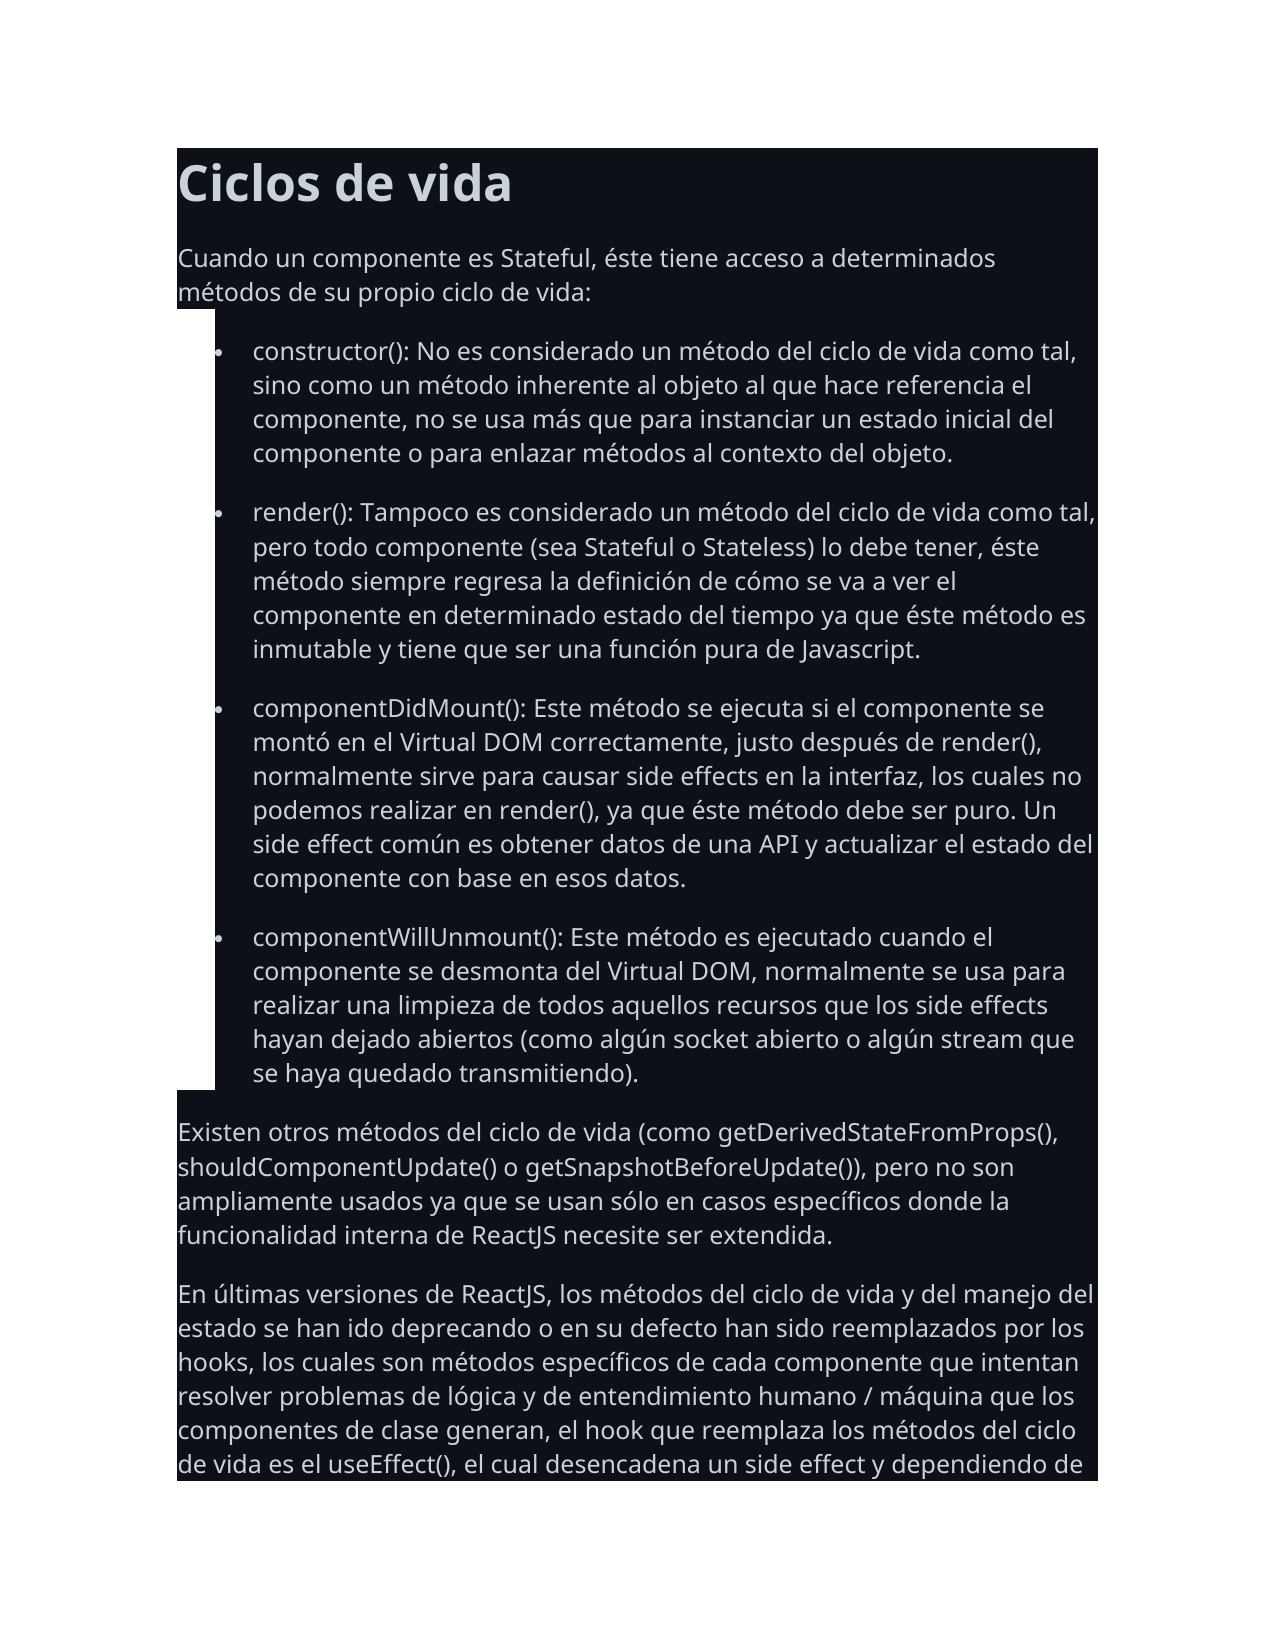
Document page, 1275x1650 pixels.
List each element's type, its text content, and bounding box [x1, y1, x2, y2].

list componentDidMount(): Este método se ejecuta si el componente se montó en el Virtual DOM correctamente, justo después de render(), normalmente sirve para causar side effects en la interfaz, los cuales no podemos realizar en render(), ya que éste método debe ser puro. Un side effect común es obtener datos de una API y actualizar el estado del componente con base en esos datos. [215, 690, 1098, 895]
list constructor(): No es considerado un método del ciclo de vida como tal, sino como un método inherente al objeto al que hace referencia el componente, no se usa más que para instanciar un estado inicial del componente o para enlazar métodos al contexto del objeto. [215, 334, 1098, 470]
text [177, 1276, 1098, 1481]
list componentWillUnmount(): Este método es ejecutado cuando el componente se desmonta del Virtual DOM, normalmente se usa para realizar una limpieza de todos aquellos recursos que los side effects hayan dejado abiertos (como algún socket abierto o algún stream que se haya quedado transmitiendo). [215, 920, 1098, 1090]
text Ciclos de vida [177, 148, 1098, 216]
text Cuando un componente es Stateful, éste tiene acceso a determinados métodos de su propio ciclo de vida: [177, 241, 1098, 309]
list render(): Tampoco es considerado un método del ciclo de vida como tal, pero todo componente (sea Stateful o Stateless) lo debe tener, éste método siempre regresa la definición de cómo se va a ver el componente en determinado estado del tiempo ya que éste método es inmutable y tiene que ser una función pura de Javascript. [215, 495, 1098, 665]
text Existen otros métodos del ciclo de vida (como getDerivedStateFromProps(), shouldComponentUpdate() o getSnapshotBeforeUpdate()), pero no son ampliamente usados ya que se usan sólo en casos específicos donde la funcionalidad interna de ReactJS necesite ser extendida. [177, 1115, 1098, 1251]
